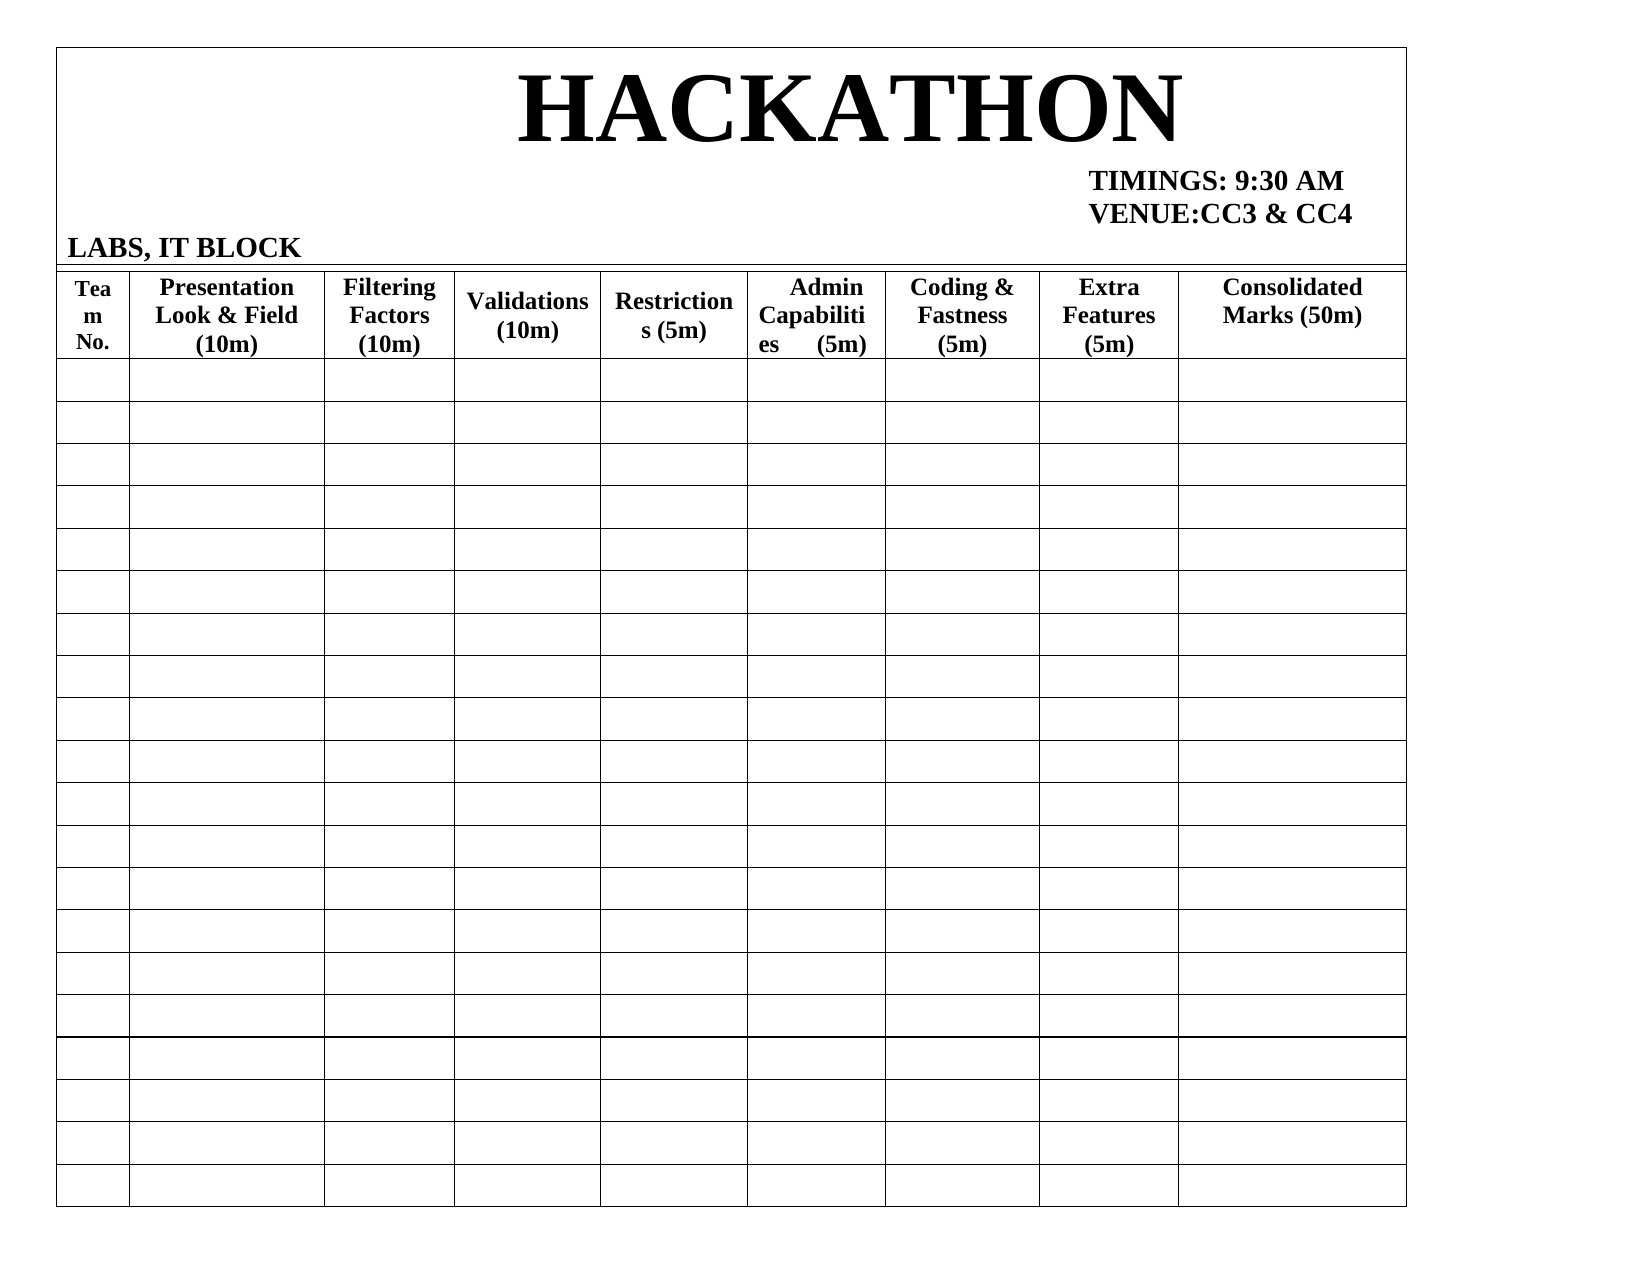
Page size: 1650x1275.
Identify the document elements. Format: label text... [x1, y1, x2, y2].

table_cell Restrictions (5m) [601, 272, 747, 358]
table_cell [886, 698, 1039, 740]
table_cell [325, 486, 454, 528]
table_cell [748, 444, 885, 485]
table_cell [130, 953, 324, 994]
table_cell [748, 826, 885, 867]
table_cell [886, 953, 1039, 994]
table_cell [455, 698, 600, 740]
table_cell [886, 1038, 1039, 1079]
table_cell [1040, 1122, 1178, 1164]
table_cell Filtering Factors (10m) [325, 272, 454, 358]
table_cell [1179, 1122, 1406, 1164]
table_cell [57, 698, 129, 740]
table_cell [748, 741, 885, 782]
table_cell [325, 826, 454, 867]
table_cell [325, 444, 454, 485]
table_cell [325, 698, 454, 740]
table_cell [130, 741, 324, 782]
table_cell [1040, 571, 1178, 612]
table_cell [601, 741, 747, 782]
table_cell [748, 571, 885, 612]
table_cell [886, 1165, 1039, 1206]
table_cell [455, 486, 600, 528]
table_cell [748, 868, 885, 909]
table_cell [130, 910, 324, 952]
table_cell [57, 1165, 129, 1206]
table_cell [325, 1038, 454, 1079]
table_cell [57, 741, 129, 782]
table_cell [748, 1038, 885, 1079]
table_cell [455, 953, 600, 994]
table_cell [1179, 486, 1406, 528]
table_cell [748, 910, 885, 952]
table_cell [325, 656, 454, 697]
table_cell Validations (10m) [455, 272, 600, 358]
table_cell [886, 444, 1039, 485]
table_cell [130, 359, 324, 401]
table_cell [886, 995, 1039, 1036]
table_cell [1040, 1080, 1178, 1121]
table_cell [57, 783, 129, 824]
table_cell Team No. [57, 272, 129, 358]
table_cell [601, 1038, 747, 1079]
table_cell [601, 953, 747, 994]
table_cell [57, 359, 129, 401]
table_cell [325, 741, 454, 782]
table_cell [1040, 698, 1178, 740]
table_cell [455, 741, 600, 782]
table_cell [1179, 826, 1406, 867]
table_cell [886, 1080, 1039, 1121]
table_cell [748, 1080, 885, 1121]
table_cell [57, 656, 129, 697]
table_cell [1040, 741, 1178, 782]
table_cell [886, 486, 1039, 528]
table_cell [1040, 1165, 1178, 1206]
table_cell [601, 1080, 747, 1121]
table_cell [601, 1165, 747, 1206]
table_cell [1179, 698, 1406, 740]
table_cell [601, 868, 747, 909]
table_cell [886, 359, 1039, 401]
table_cell [886, 571, 1039, 612]
table_cell [601, 444, 747, 485]
table_cell [57, 1122, 129, 1164]
table_cell Presentation Look & Field (10m) [130, 272, 324, 358]
table_cell [886, 1122, 1039, 1164]
table_cell [57, 868, 129, 909]
table_cell [748, 402, 885, 443]
table_cell [57, 826, 129, 867]
table_cell [325, 910, 454, 952]
table_cell [601, 995, 747, 1036]
table_cell [748, 698, 885, 740]
table_cell [455, 868, 600, 909]
table_cell [325, 783, 454, 824]
table_cell [1040, 1038, 1178, 1079]
table_cell [325, 1122, 454, 1164]
table_cell [130, 402, 324, 443]
table_cell [601, 910, 747, 952]
table_cell Admin Capabilities (5m) [748, 272, 885, 358]
table_cell Coding & Fastness (5m) [886, 272, 1039, 358]
table_cell [130, 571, 324, 612]
table_cell [1179, 402, 1406, 443]
table_cell [1179, 571, 1406, 612]
table_cell [130, 868, 324, 909]
table_cell [748, 529, 885, 570]
table_cell [130, 614, 324, 655]
table_cell [130, 1080, 324, 1121]
table_cell [601, 614, 747, 655]
table_cell [130, 783, 324, 824]
table_cell [1040, 656, 1178, 697]
table_cell [1179, 1165, 1406, 1206]
table_cell [57, 444, 129, 485]
table_cell [1179, 359, 1406, 401]
table_cell [748, 1122, 885, 1164]
table_cell [601, 486, 747, 528]
table_cell [325, 995, 454, 1036]
table_cell [748, 953, 885, 994]
table_cell [886, 529, 1039, 570]
table_cell [325, 529, 454, 570]
table_cell [455, 1165, 600, 1206]
table_cell [455, 826, 600, 867]
table_cell [57, 486, 129, 528]
table_cell [130, 486, 324, 528]
table_cell [57, 571, 129, 612]
table_cell [1040, 529, 1178, 570]
table_cell [1040, 402, 1178, 443]
table_cell [130, 826, 324, 867]
table_cell [325, 402, 454, 443]
table_cell [130, 1038, 324, 1079]
table_cell [325, 868, 454, 909]
table_cell [1179, 783, 1406, 824]
table_cell [748, 359, 885, 401]
table_cell [325, 614, 454, 655]
table_cell [1179, 953, 1406, 994]
table_cell [886, 614, 1039, 655]
table_cell [601, 402, 747, 443]
table_cell [1179, 656, 1406, 697]
table_cell [325, 1080, 454, 1121]
table_cell [1040, 359, 1178, 401]
table_cell [325, 1165, 454, 1206]
table_cell [748, 614, 885, 655]
table_cell Extra Features (5m) [1040, 272, 1178, 358]
table_cell [748, 783, 885, 824]
table_cell [1040, 868, 1178, 909]
table_cell [57, 995, 129, 1036]
table_cell [1040, 995, 1178, 1036]
table_cell [455, 1122, 600, 1164]
table_cell [601, 826, 747, 867]
table_cell [601, 571, 747, 612]
table_cell [455, 402, 600, 443]
table_cell [886, 783, 1039, 824]
table_cell [455, 359, 600, 401]
table_cell [455, 614, 600, 655]
table_cell [57, 1038, 129, 1079]
table_cell [130, 1165, 324, 1206]
table_cell [748, 995, 885, 1036]
table_cell [455, 995, 600, 1036]
table_cell [455, 910, 600, 952]
table_cell [455, 656, 600, 697]
table_cell [130, 529, 324, 570]
table_cell [57, 1080, 129, 1121]
table_cell [1179, 868, 1406, 909]
table_cell [1040, 444, 1178, 485]
table_cell [455, 571, 600, 612]
table_cell [886, 656, 1039, 697]
table_cell [130, 444, 324, 485]
table_cell [455, 529, 600, 570]
table_cell [455, 1080, 600, 1121]
table_cell [1040, 486, 1178, 528]
table_cell [57, 910, 129, 952]
table_cell [57, 614, 129, 655]
table_cell [455, 1038, 600, 1079]
table_cell [601, 359, 747, 401]
table_cell [57, 529, 129, 570]
table_cell [748, 1165, 885, 1206]
table_cell [130, 698, 324, 740]
table_cell [1179, 910, 1406, 952]
table_cell [1179, 614, 1406, 655]
table_cell [130, 995, 324, 1036]
table_cell [886, 910, 1039, 952]
table_cell [325, 953, 454, 994]
table_cell [601, 783, 747, 824]
table_cell [601, 529, 747, 570]
table_cell [455, 783, 600, 824]
table_cell [1040, 953, 1178, 994]
table_cell [1040, 910, 1178, 952]
table_cell [886, 741, 1039, 782]
table_cell [1179, 1038, 1406, 1079]
table_cell [1179, 1080, 1406, 1121]
table_cell [886, 826, 1039, 867]
table_cell [57, 402, 129, 443]
table_cell [601, 1122, 747, 1164]
table_cell Consolidated Marks (50m) [1179, 272, 1406, 358]
table_cell [57, 265, 1406, 271]
table_cell [748, 486, 885, 528]
table_cell [1179, 529, 1406, 570]
table_cell [130, 1122, 324, 1164]
table_cell [1040, 826, 1178, 867]
table_cell [601, 698, 747, 740]
table_cell [325, 571, 454, 612]
table_cell [1179, 995, 1406, 1036]
table_cell [748, 656, 885, 697]
table_cell [1179, 741, 1406, 782]
table_cell [886, 402, 1039, 443]
table_header HACKATHON TIMINGS: 9:30 AM VENUE:CC3 & CC4 LABS, IT BLOCK [57, 48, 1406, 263]
table_cell [1040, 783, 1178, 824]
table_cell [601, 656, 747, 697]
table_cell [57, 953, 129, 994]
table_cell [886, 868, 1039, 909]
table_cell [1179, 444, 1406, 485]
table_cell [1040, 614, 1178, 655]
table_cell [130, 656, 324, 697]
table_cell [325, 359, 454, 401]
table_cell [455, 444, 600, 485]
